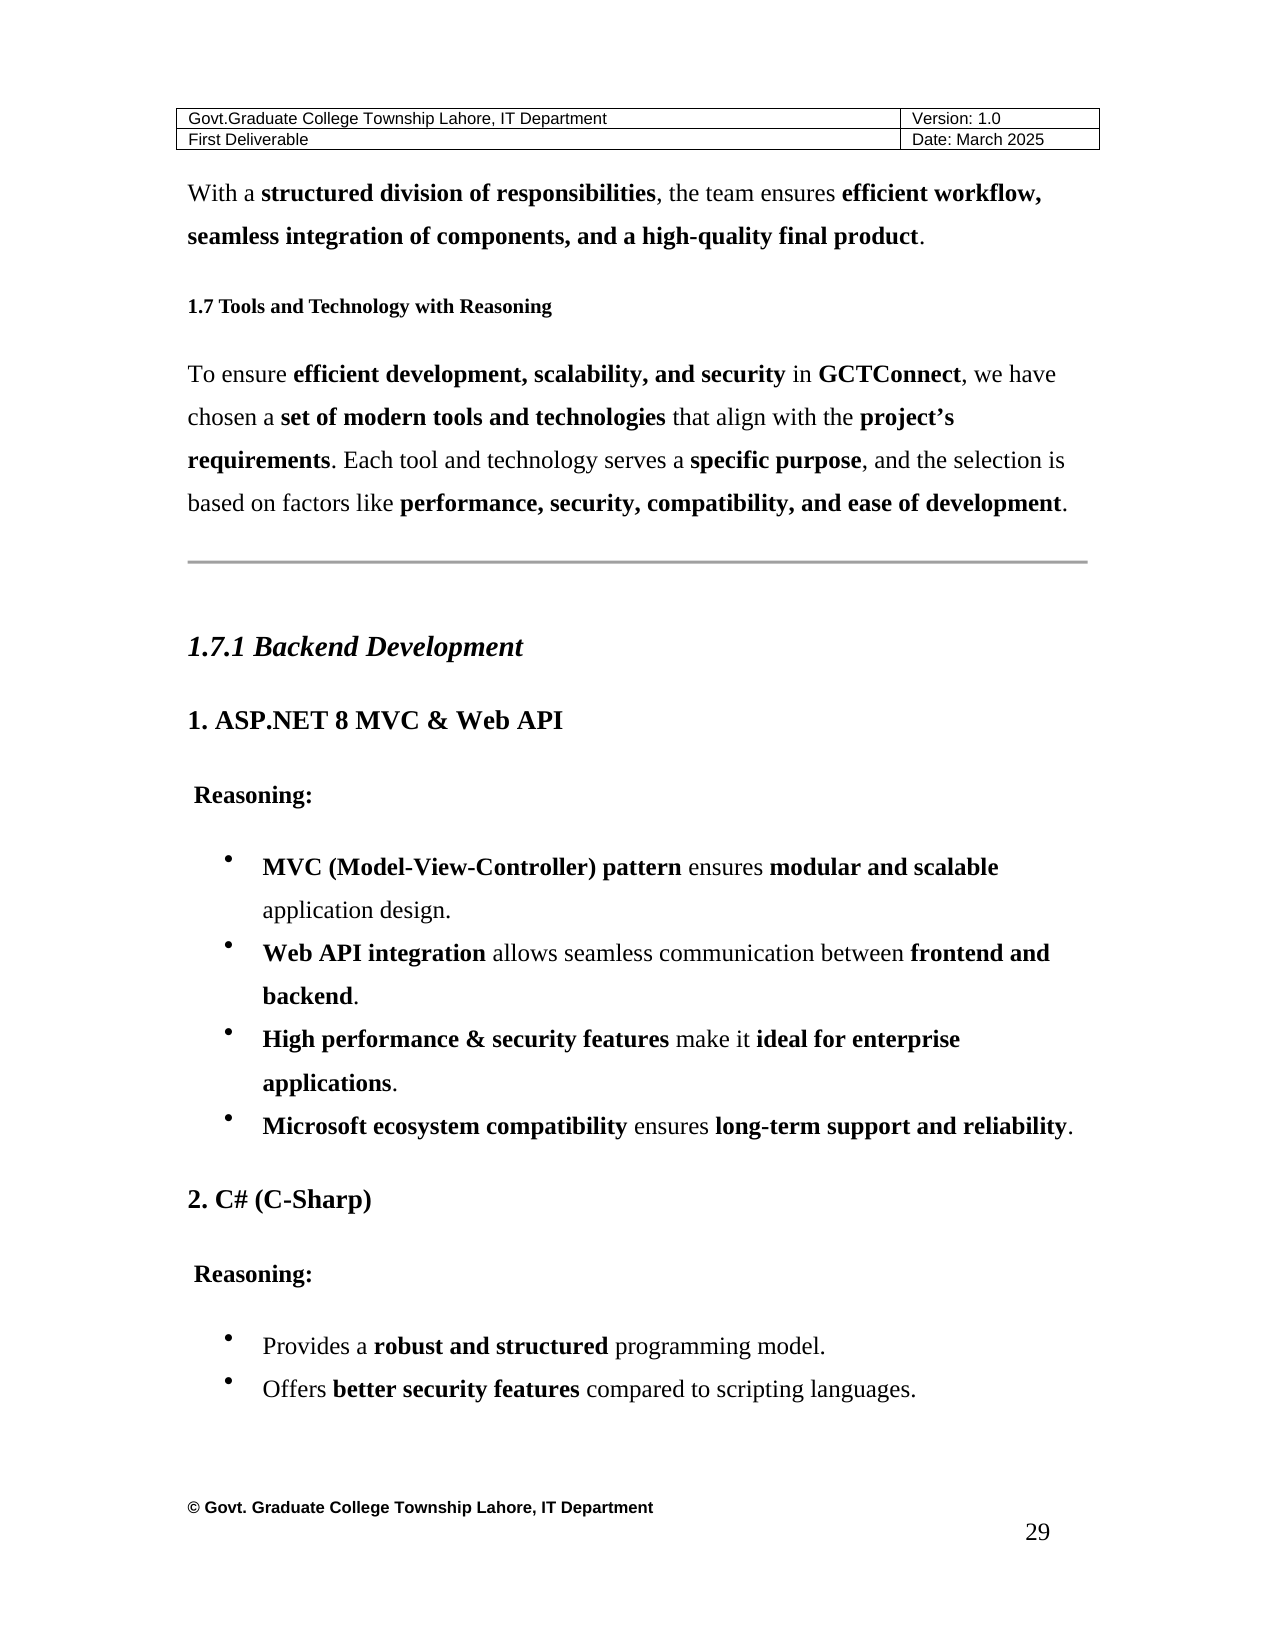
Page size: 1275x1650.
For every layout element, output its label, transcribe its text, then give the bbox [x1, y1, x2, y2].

text Reasoning: [187, 780, 1087, 808]
list Web API integration allows seamless communication between frontend and backend. [225, 938, 1087, 1010]
list Microsoft ecosystem compatibility ensures long-term support and reliability. [225, 1111, 1087, 1139]
text With a structured division of responsibilities, the team ensures efficient workflow, seamless integration of components, and a high-quality final product. 🚀 [187, 178, 1087, 250]
text To ensure efficient development, scalability, and security in GCTConnect, we have chosen a set of modern tools and technologies that align with the project’s requirements. Each tool and technology serves a specific purpose, and the selection is based on factors like performance, security, compatibility, and ease of development. [187, 359, 1087, 517]
text Reasoning: [187, 1259, 1087, 1288]
subtitle 1. ASP.NET 8 MVC & Web API [187, 704, 1087, 735]
list High performance & security features make it ideal for enterprise applications. [225, 1024, 1087, 1096]
subtitle 1.7 Tools and Technology with Reasoning [187, 294, 1087, 318]
list MVC (Model-View-Controller) pattern ensures modular and scalable application design. [225, 852, 1087, 924]
subtitle 1.7.1 Backend Development [187, 629, 1087, 662]
list Provides a robust and structured programming model. [225, 1331, 1087, 1360]
list Offers better security features compared to scripting languages. [225, 1374, 1087, 1403]
subtitle 2. C# (C-Sharp) [187, 1183, 1087, 1214]
